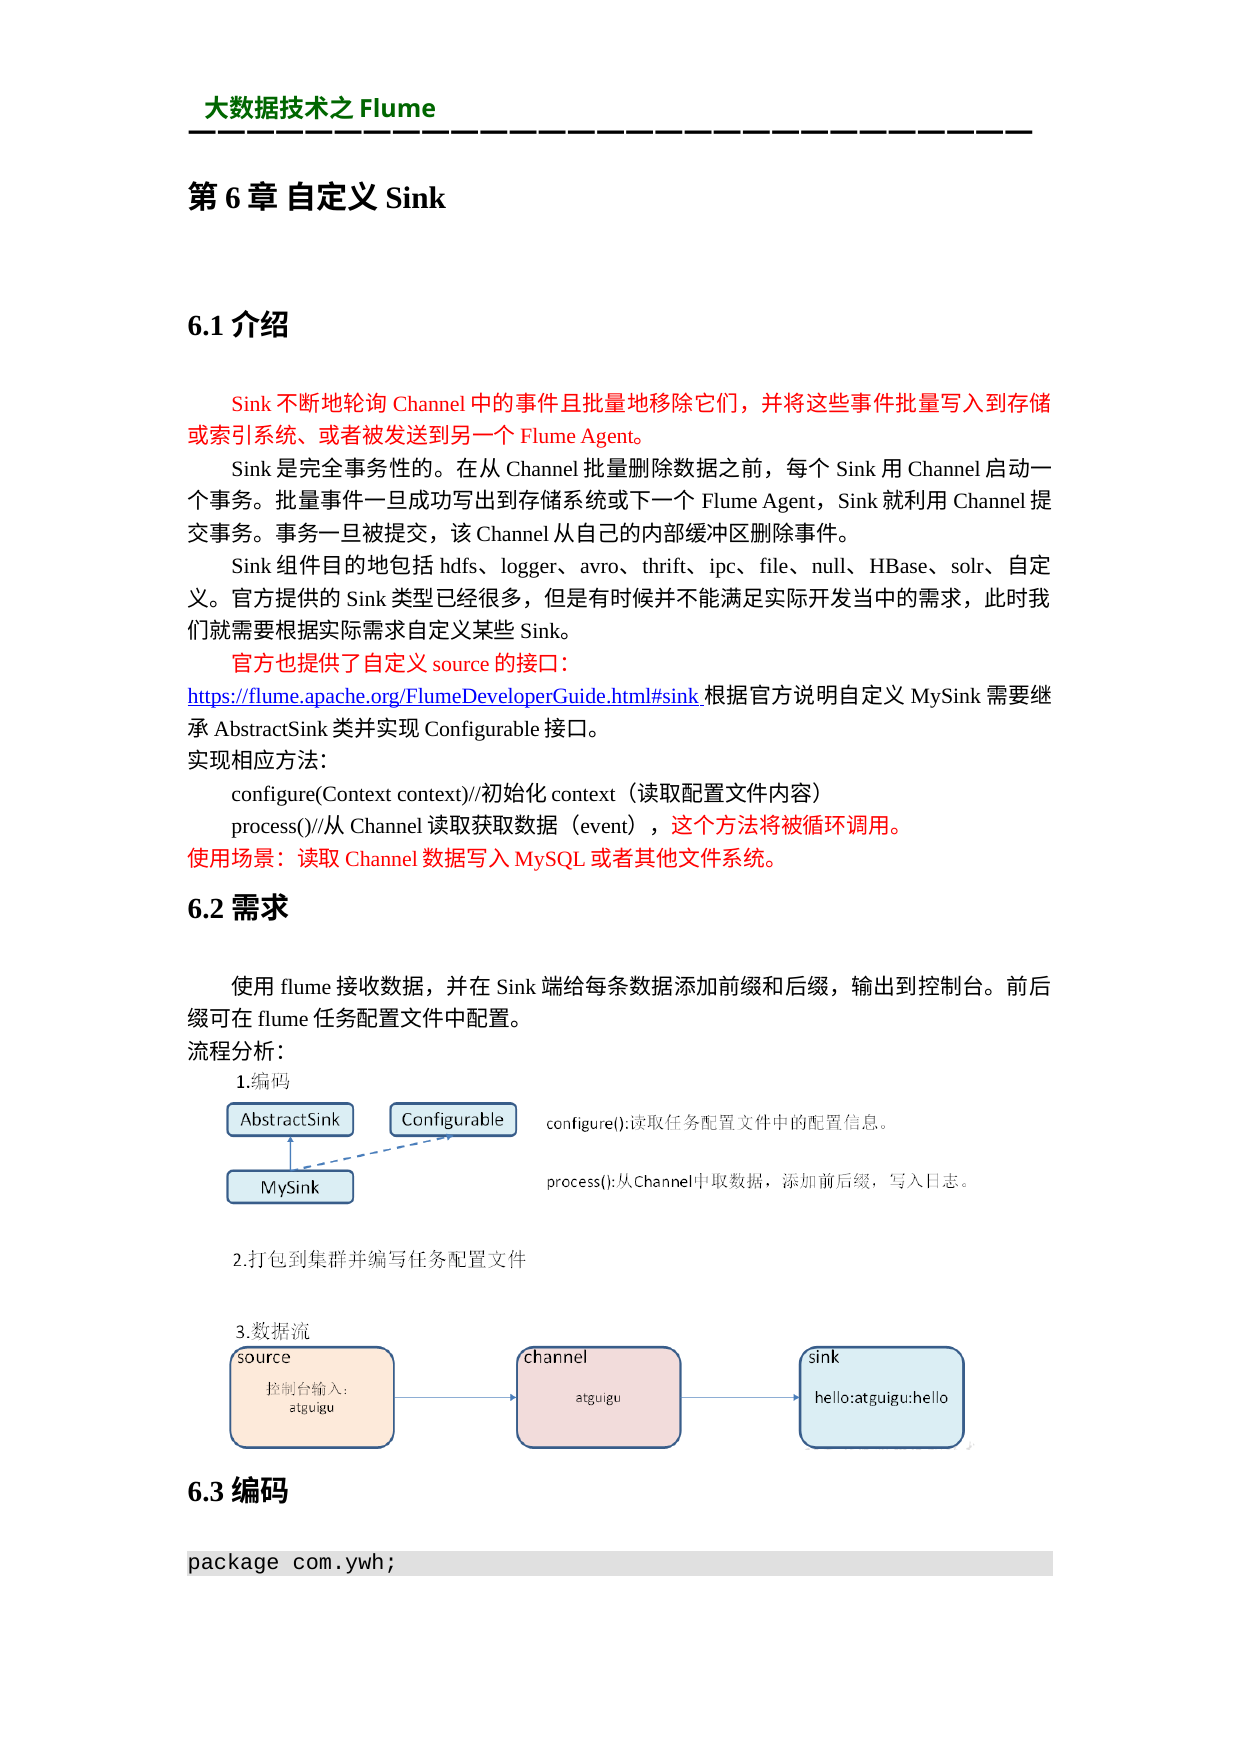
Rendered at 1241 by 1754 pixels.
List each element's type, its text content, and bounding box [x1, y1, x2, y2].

text Sink不断地轮询Channel中的事件且批量地移除它们，并将这些事件批量写入到存储或索引系统、或者被发送到另一个Flume Agent。 [187, 386, 1053, 451]
subtitle 第6章 自定义Sink [187, 162, 1053, 227]
text process()//从Channel读取获取数据（event），这个方法将被循环调用。 [187, 808, 1053, 841]
text 官方也提供了自定义source的接口： [187, 646, 1053, 678]
text configure(Context context)//初始化context（读取配置文件内容） [187, 776, 1053, 808]
text 使用flume接收数据，并在Sink端给每条数据添加前缀和后缀，输出到控制台。前后缀可在flume任务配置文件中配置。 [187, 968, 1053, 1033]
text Sink组件目的地包括hdfs、logger、avro、thrift、ipc、file、null、HBase、solr、自定义。官方提供的Sink类型已经很多，但是有时候并不能满足实际开发当中的需求，此时我们就需要根据实际需求自定义某些Sink。 [187, 548, 1053, 646]
text https://flume.apache.org/FlumeDeveloperGuide.html#sink根据官方说明自定义MySink需要继承AbstractSink类并实现Configurable接口。 [187, 678, 1053, 743]
text 实现相应方法： [187, 743, 1053, 776]
text Sink是完全事务性的。在从Channel批量删除数据之前，每个Sink用Channel启动一个事务。批量事件一旦成功写出到存储系统或下一个Flume Agent，Sink就利用Channel提交事务。事务一旦被提交，该Channel从自己的内部缓冲区删除事件。 [187, 451, 1053, 548]
subtitle 6.3 编码 [187, 1456, 1053, 1521]
subtitle 6.2 需求 [187, 873, 1053, 938]
text 使用场景：读取Channel数据写入MySQL或者其他文件系统。 [187, 841, 1053, 873]
subtitle 6.1 介绍 [187, 290, 1053, 355]
text 流程分析： [187, 1033, 1053, 1066]
text package com.ywh; [187, 1551, 1053, 1576]
picture [187, 1066, 1053, 1450]
